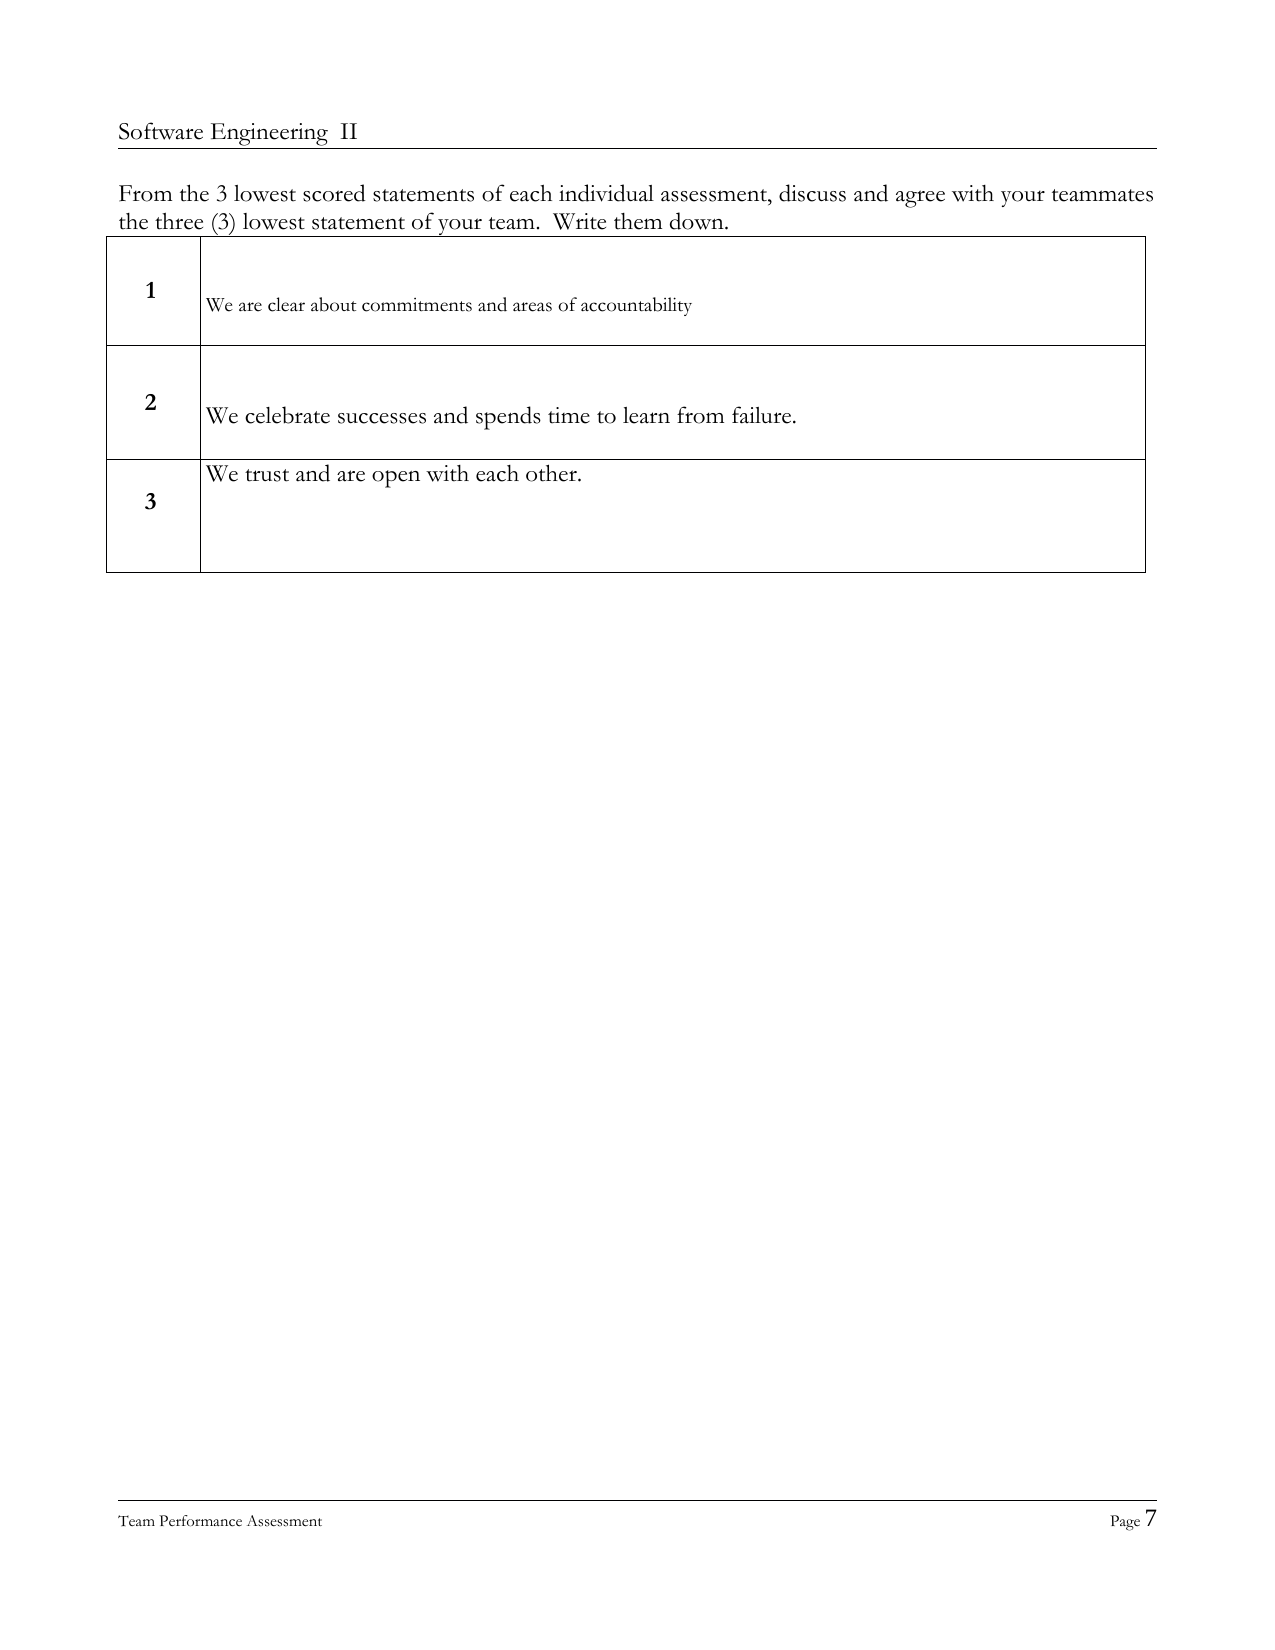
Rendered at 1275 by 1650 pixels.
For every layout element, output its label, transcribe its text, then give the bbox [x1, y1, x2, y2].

table_cell We celebrate successes and spends time to learn from failure. [201, 346, 1145, 459]
table_cell 2 [107, 346, 200, 459]
table_cell We trust and are open with each other. [201, 460, 1145, 572]
table_header We are clear about commitments and areas of accountability [201, 237, 1145, 345]
text From the 3 lowest scored statements of each individual assessment, discuss and agree with your teammates the three (3) lowest statement of your team. Write them down. [118, 180, 1157, 236]
table_cell 3 [107, 460, 200, 572]
table_header 1 [107, 237, 200, 345]
